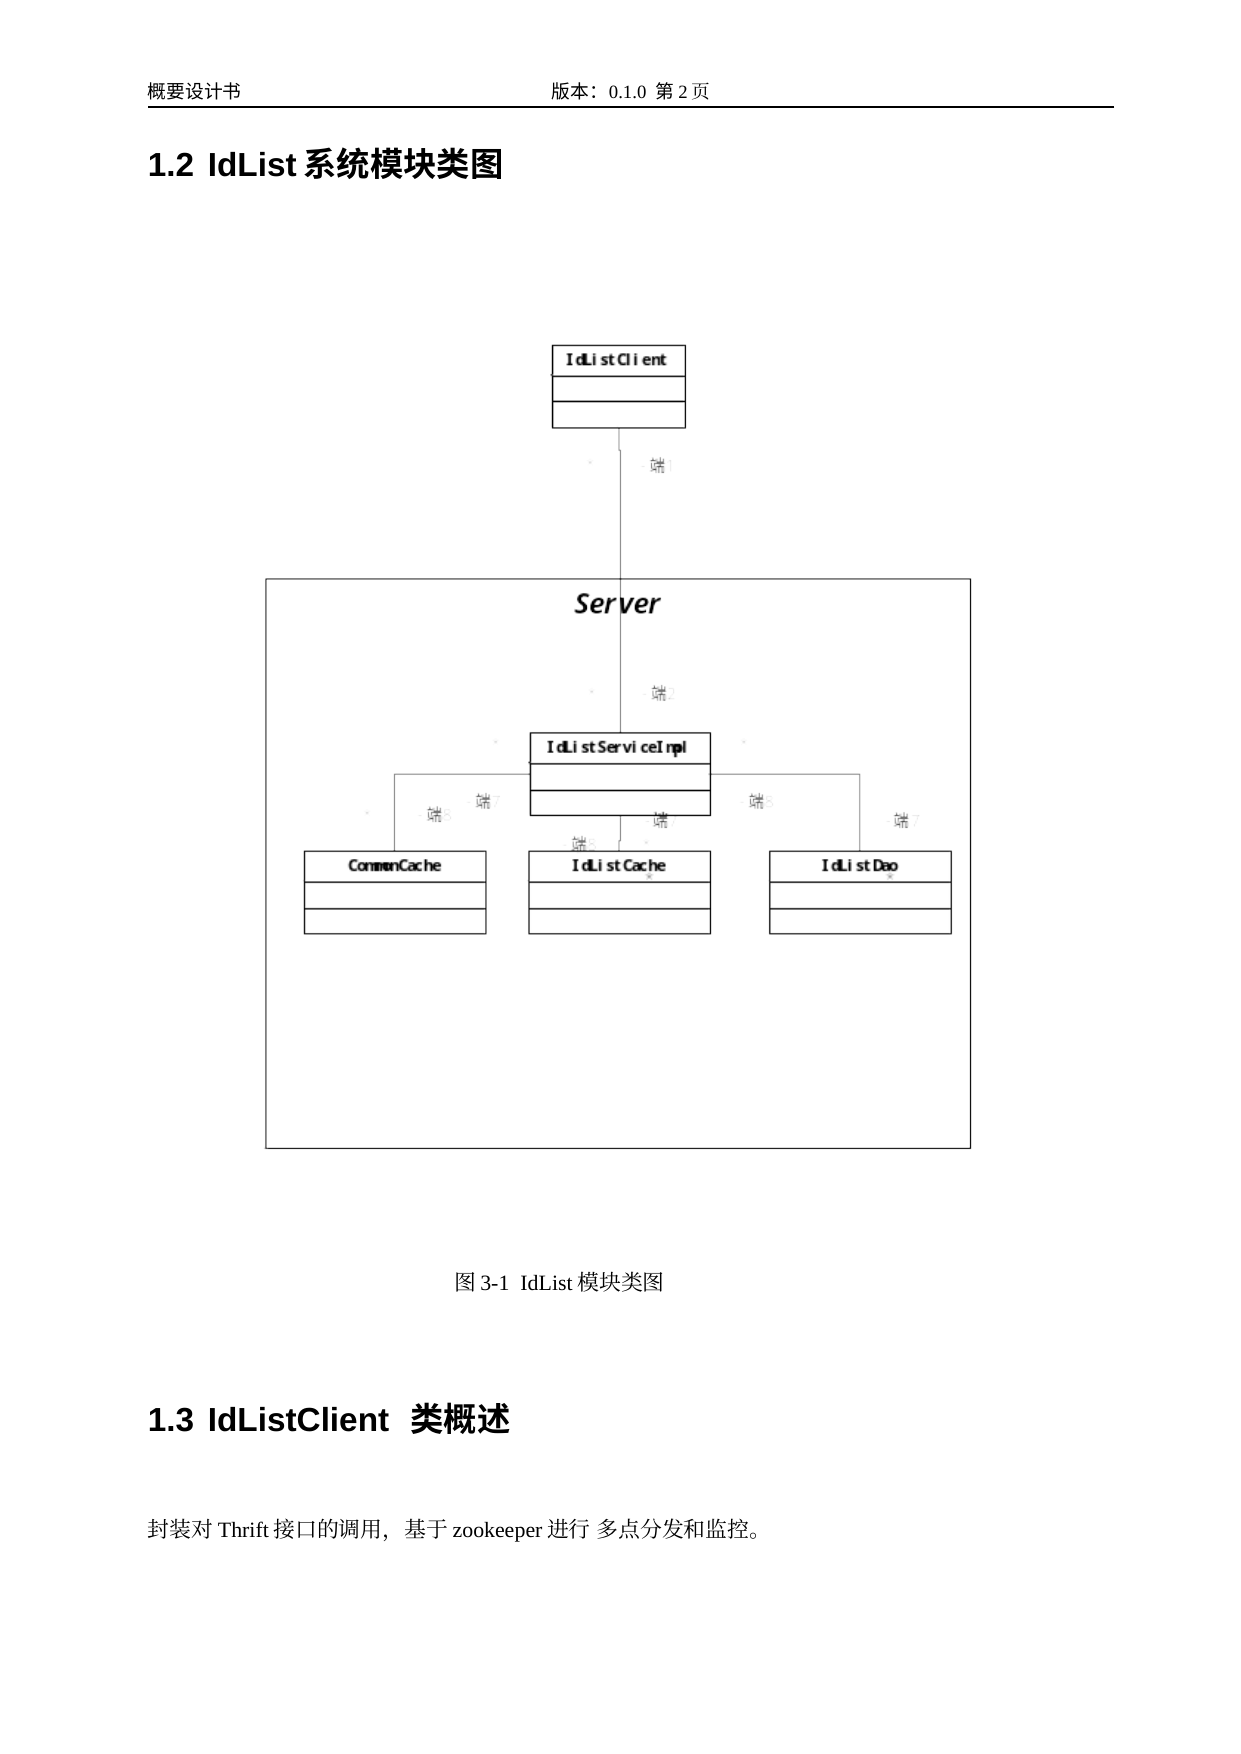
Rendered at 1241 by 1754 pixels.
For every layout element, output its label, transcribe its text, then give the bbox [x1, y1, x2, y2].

subtitle IdList系统模块类图 [148, 129, 1152, 194]
subtitle IdListClient 类概述 [148, 1385, 1152, 1450]
text 图3-1 IdList模块类图 [148, 1264, 1152, 1297]
text 封装对Thrift接口的调用，基于zookeeper进行 多点分发和监控。 [148, 1512, 1152, 1544]
